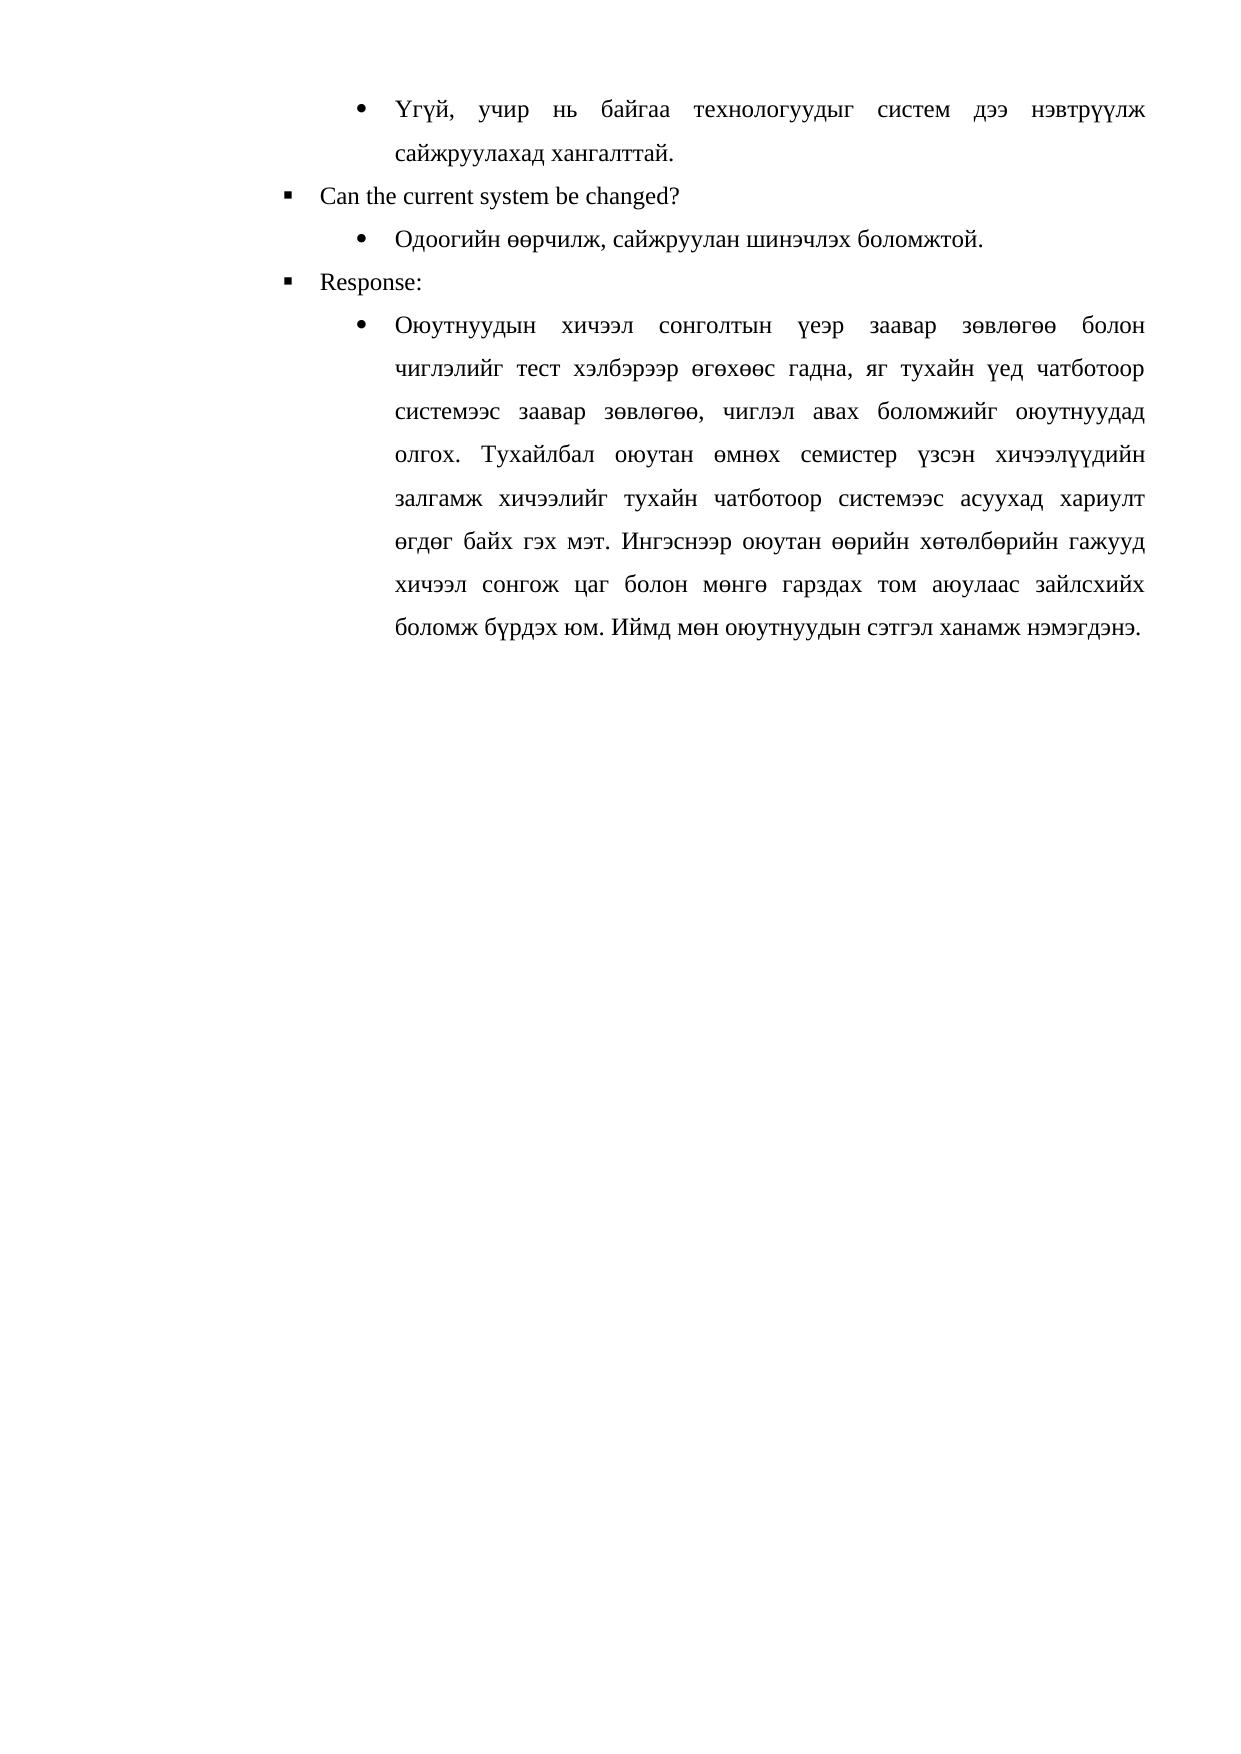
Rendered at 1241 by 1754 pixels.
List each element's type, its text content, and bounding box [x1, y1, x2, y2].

list Үгүй, учир нь байгаа технологуудыг систем дээ нэвтрүүлж сайжруулахад хангалттай. [357, 94, 1146, 166]
list Оюутнуудын хичээл сонголтын үеэр заавар зөвлөгөө болон чиглэлийг тест хэлбэрээр өгөхөөс гадна, яг тухайн үед чатботоор системээс заавар зөвлөгөө, чиглэл авах боломжийг оюутнуудад олгох. Тухайлбал оюутан өмнөх семистер үзсэн хичээлүүдийн залгамж хичээлийг тухайн чатботоор системээс асуухад хариулт өгдөг байх гэх мэт. Ингэснээр оюутан өөрийн хөтөлбөрийн гажууд хичээл сонгож цаг болон мөнгө гарздах том аюулаас зайлсхийх боломж бүрдэх юм. Иймд мөн оюутнуудын сэтгэл ханамж нэмэгдэнэ. [357, 310, 1146, 641]
list Can the current system be changed? [282, 181, 1146, 209]
list Response: [282, 267, 1146, 296]
list Одоогийн өөрчилж, сайжруулан шинэчлэх боломжтой. [357, 224, 1146, 253]
